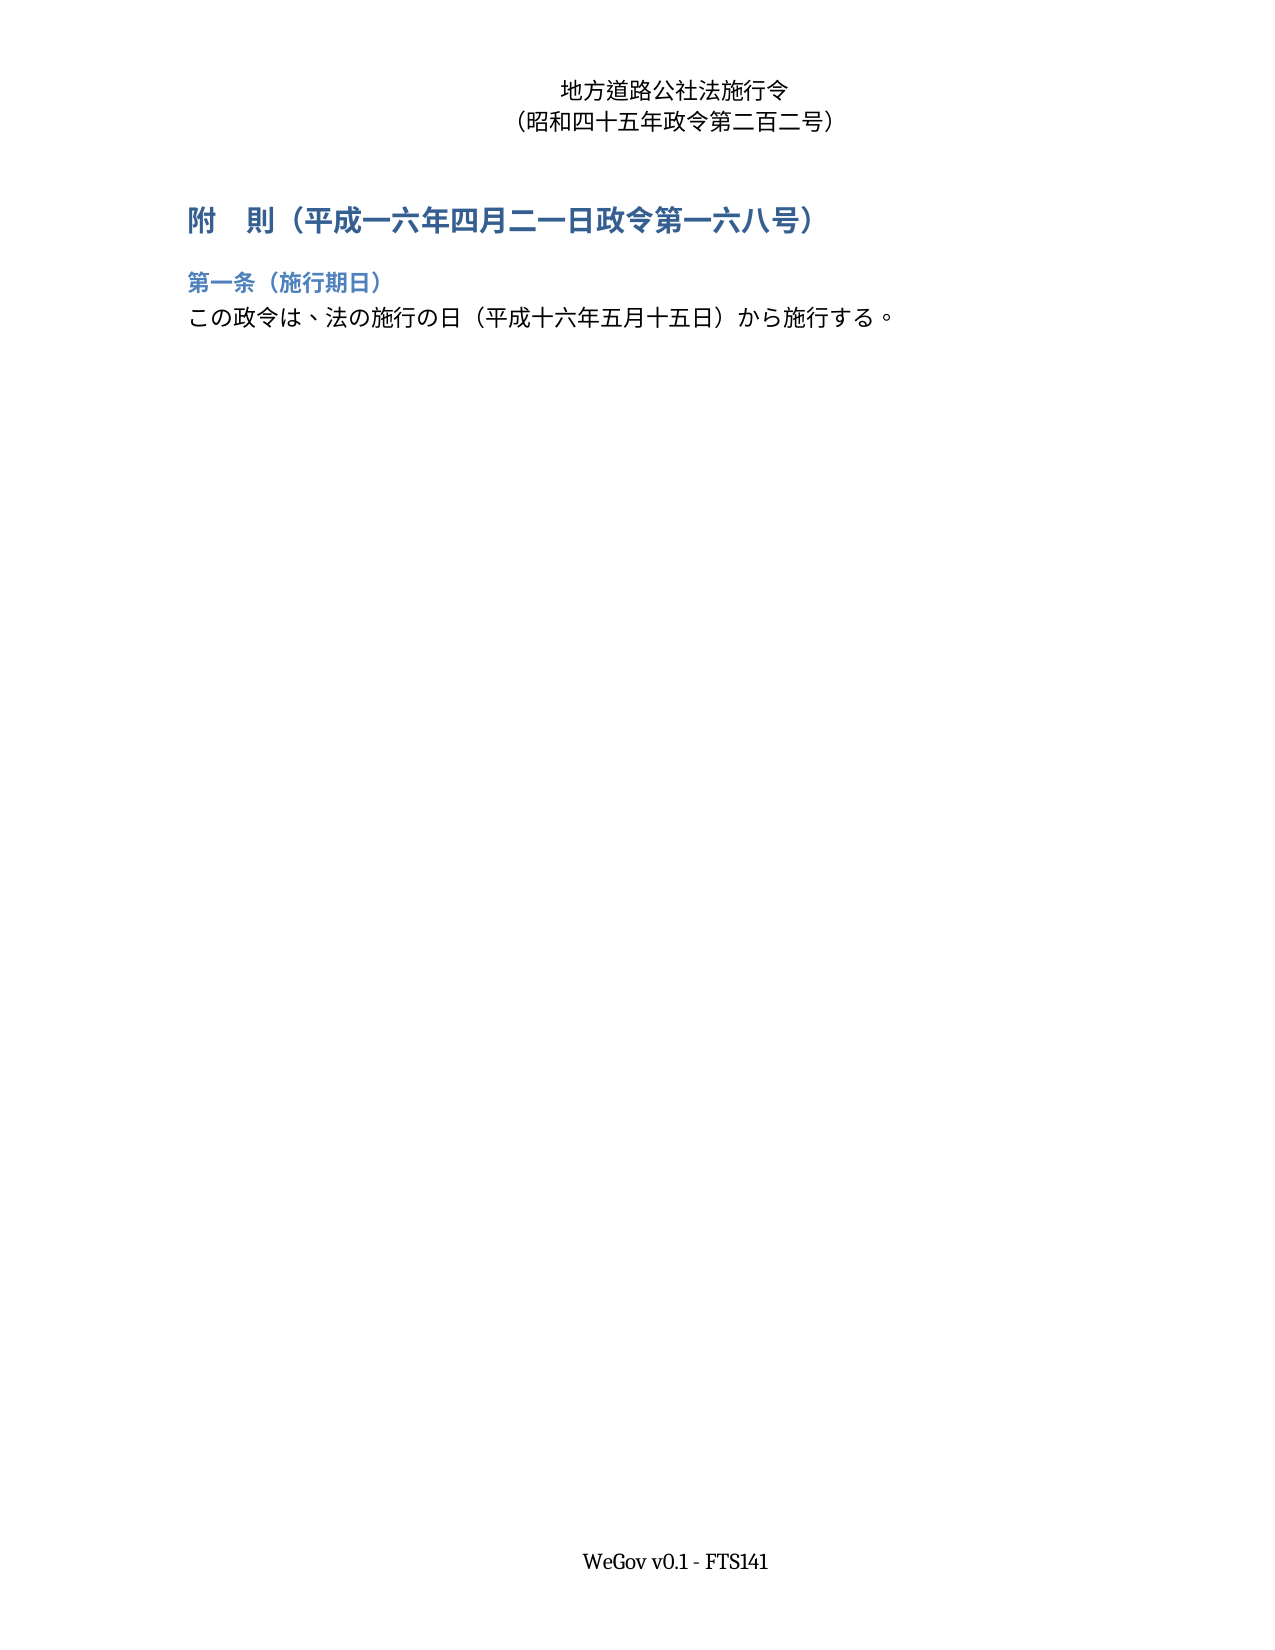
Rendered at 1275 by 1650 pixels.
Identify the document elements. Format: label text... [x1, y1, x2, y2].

text この政令は、法の施行の日（平成十六年五月十五日）から施行する。 [187, 302, 1087, 334]
subtitle 附 則（平成一六年四月二一日政令第一六八号） [187, 200, 1087, 240]
subtitle 第一条（施行期日） [187, 266, 1087, 298]
